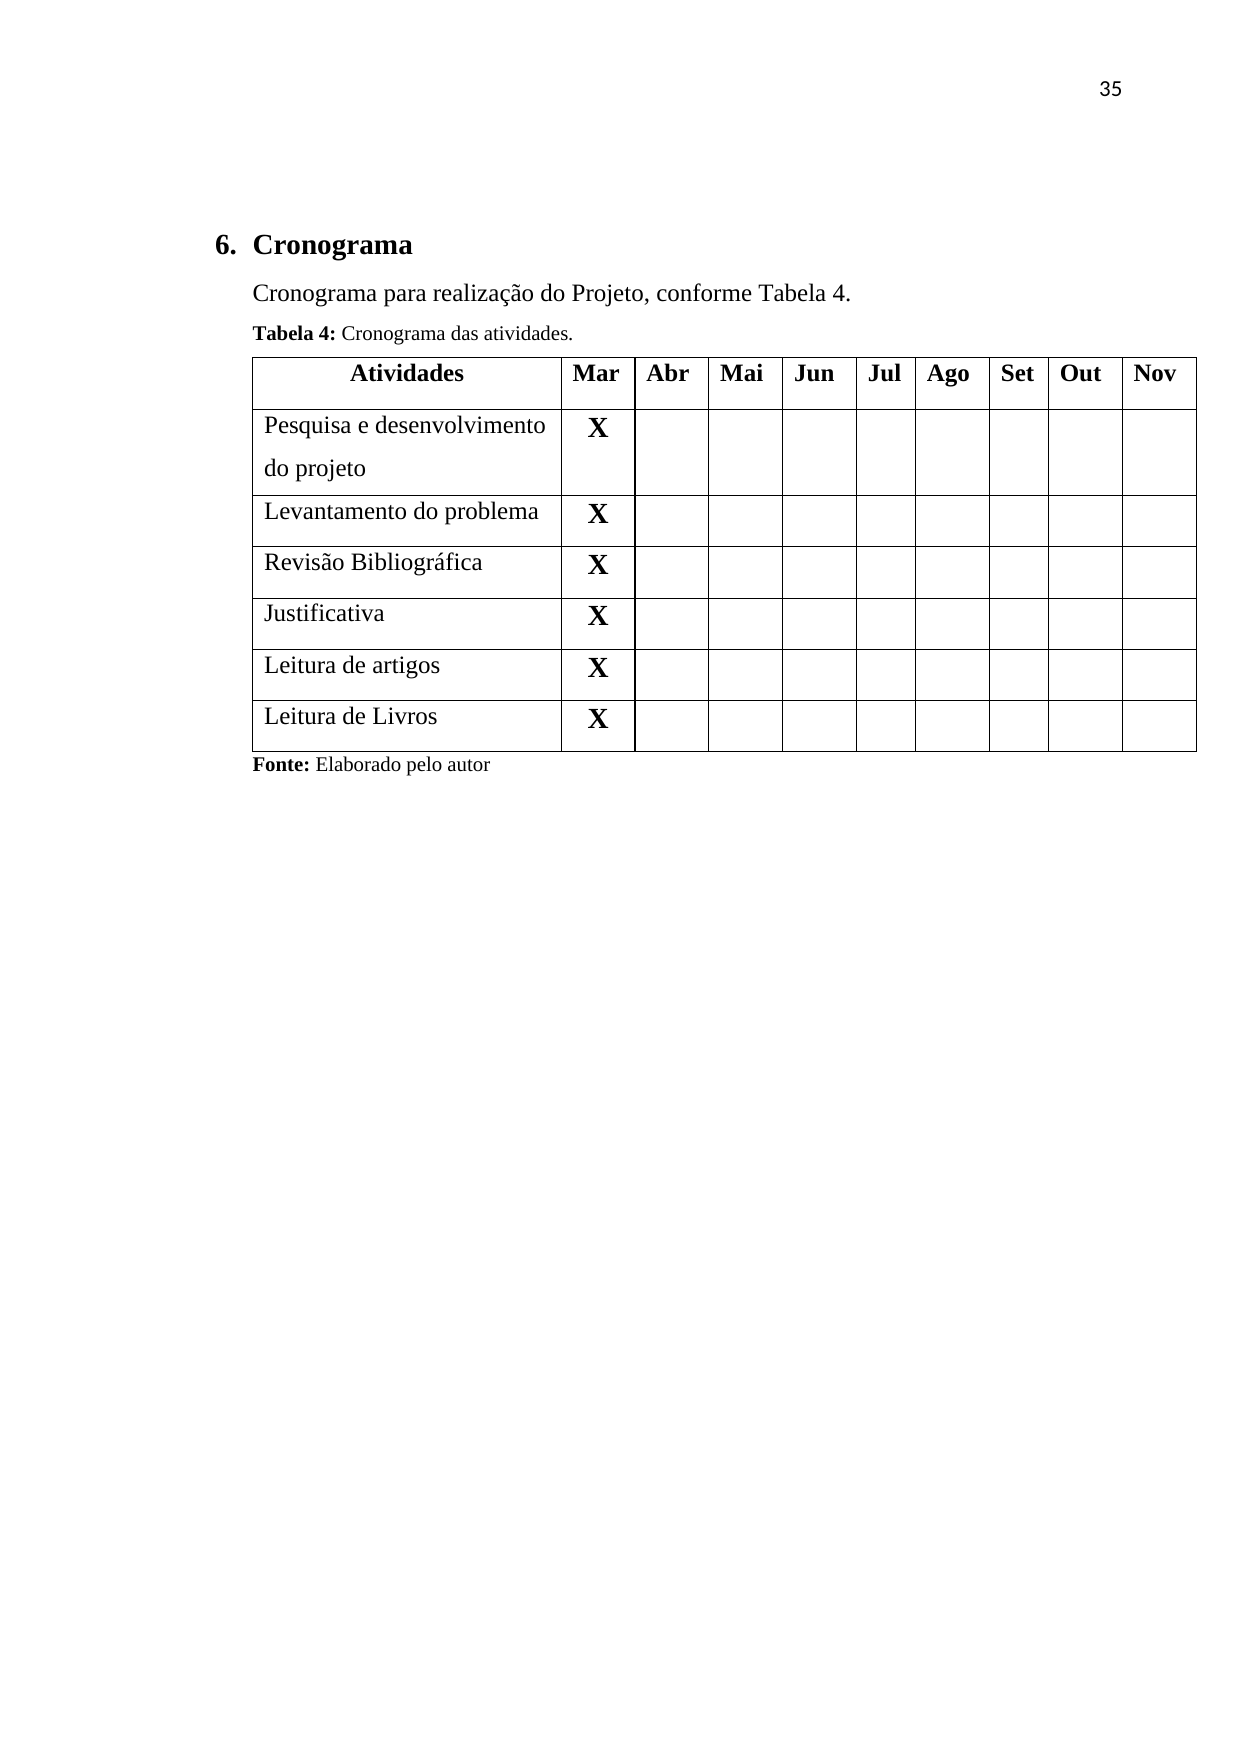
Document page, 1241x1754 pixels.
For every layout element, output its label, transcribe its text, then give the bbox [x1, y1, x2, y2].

table_cell [857, 547, 915, 597]
table_cell Revisão Bibliográfica [253, 547, 561, 597]
table_cell X [562, 599, 634, 649]
table_cell [990, 496, 1048, 546]
table_cell [1123, 599, 1196, 649]
table_header Nov [1123, 358, 1196, 409]
table_cell [709, 410, 782, 495]
table_cell [783, 496, 856, 546]
table_cell [857, 599, 915, 649]
table_cell X [562, 650, 634, 700]
table_cell [990, 701, 1048, 751]
table_cell [857, 701, 915, 751]
list Cronograma [215, 227, 1122, 261]
table_cell [709, 599, 782, 649]
table_cell [857, 496, 915, 546]
table_cell [1123, 547, 1196, 597]
table_cell Pesquisa e desenvolvimento do projeto [253, 410, 561, 495]
table_header Abr [636, 358, 708, 409]
table_header Jun [783, 358, 856, 409]
table_cell [709, 650, 782, 700]
table_cell Leitura de Livros [253, 701, 561, 751]
table_cell [636, 410, 708, 495]
table_cell Leitura de artigos [253, 650, 561, 700]
table_cell [636, 650, 708, 700]
table_cell [857, 410, 915, 495]
table_cell [636, 547, 708, 597]
table_header Atividades [253, 358, 561, 409]
table_cell [990, 599, 1048, 649]
list Cronograma para realização do Projeto, conforme Tabela 4. [252, 278, 1122, 307]
table_cell [636, 496, 708, 546]
table_cell [1123, 650, 1196, 700]
table_cell X [562, 496, 634, 546]
table_cell X [562, 410, 634, 495]
table_cell [636, 599, 708, 649]
table_cell X [562, 701, 634, 751]
table_cell [1123, 410, 1196, 495]
table_cell [1049, 410, 1122, 495]
table_cell [916, 547, 989, 597]
table_cell [916, 496, 989, 546]
table_cell [916, 650, 989, 700]
table_header Set [990, 358, 1048, 409]
table_cell [783, 701, 856, 751]
table_cell [857, 650, 915, 700]
table_cell [709, 547, 782, 597]
table_header Out [1049, 358, 1122, 409]
table_cell X [562, 547, 634, 597]
table_cell [990, 650, 1048, 700]
table_cell [709, 701, 782, 751]
table_cell [783, 410, 856, 495]
table_cell [990, 547, 1048, 597]
table_cell [783, 650, 856, 700]
table_cell [636, 701, 708, 751]
table_cell [783, 599, 856, 649]
table_cell [1049, 496, 1122, 546]
table_cell [1049, 650, 1122, 700]
table_header Mar [562, 358, 634, 409]
table_cell [1049, 547, 1122, 597]
list Tabela 4: Cronograma das atividades. [252, 321, 1122, 345]
table_cell Levantamento do problema [253, 496, 561, 546]
table_cell [916, 701, 989, 751]
table_cell [1049, 701, 1122, 751]
table_header Ago [916, 358, 989, 409]
table_cell [783, 547, 856, 597]
table_cell [916, 410, 989, 495]
table_header Jul [857, 358, 915, 409]
table_cell [1123, 701, 1196, 751]
table_header Mai [709, 358, 782, 409]
table_cell [990, 410, 1048, 495]
table_cell [1123, 496, 1196, 546]
table_cell Justificativa [253, 599, 561, 649]
list Fonte: Elaborado pelo autor [252, 752, 1122, 776]
table_cell [1049, 599, 1122, 649]
table_cell [916, 599, 989, 649]
table_cell [709, 496, 782, 546]
